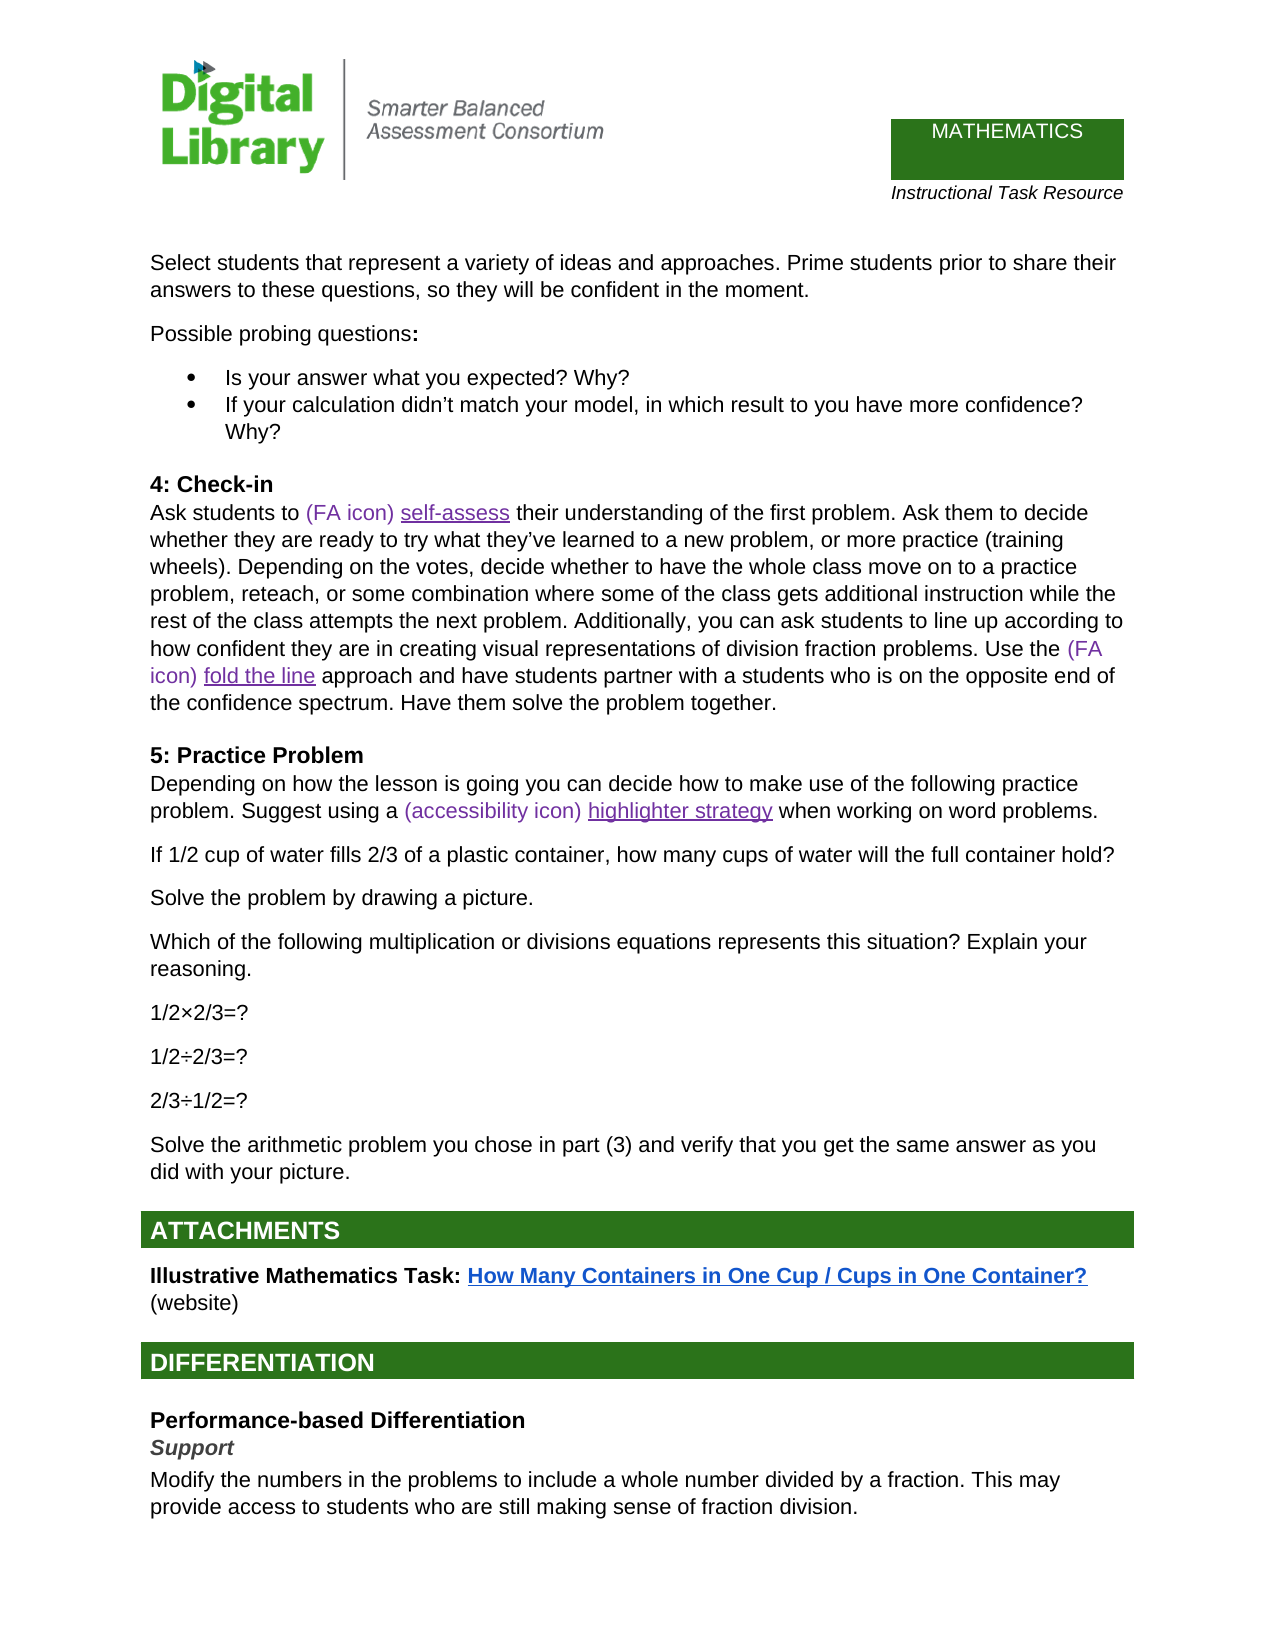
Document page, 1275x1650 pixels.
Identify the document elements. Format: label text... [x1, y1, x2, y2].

text Select students that represent a variety of ideas and approaches. Prime students prior to share their answers to these questions, so they will be confident in the moment. [150, 249, 1125, 302]
picture [150, 52, 607, 184]
text 1/2÷2/3=? [150, 1044, 1125, 1069]
text Depending on how the lesson is going you can decide how to make use of the following practice problem. Suggest using a (accessibility icon) highlighter strategy when working on word problems. [150, 770, 1125, 823]
text Possible probing questions: [150, 321, 1125, 346]
text 1/2×2/3=? [150, 1000, 1125, 1025]
text Ask students to (FA icon) self-assess their understanding of the first problem. Ask them to decide whether they are ready to try what they’ve learned to a new problem, or more practice (training wheels). Depending on the votes, decide whether to have the whole class move on to a practice problem, reteach, or some combination where some of the class gets additional instruction while the rest of the class attempts the next problem. Additionally, you can ask students to line up according to how confident they are in creating visual representations of division fraction problems. Use the (FA icon) fold the line approach and have students partner with a students who is on the opposite end of the confidence spectrum. Have them solve the problem together. [150, 499, 1125, 715]
list If your calculation didn’t match your model, in which result to you have more confidence? Why? [187, 392, 1125, 444]
text Solve the problem by drawing a picture. [150, 885, 1125, 911]
subtitle Support [150, 1435, 1125, 1460]
text 2/3÷1/2=? [150, 1088, 1125, 1113]
text If 1/2 cup of water fills 2/3 of a plastic container, how many cups of water will the full container hold? [150, 841, 1125, 867]
subtitle ATTACHMENTS [142, 1212, 1133, 1247]
subtitle DIFFERENTIATION [142, 1344, 1133, 1378]
subtitle Performance-based Differentiation [150, 1407, 1125, 1433]
text Solve the arithmetic problem you chose in part (3) and verify that you get the same answer as you did with your picture. [150, 1132, 1125, 1184]
text Illustrative Mathematics Task: How Many Containers in One Cup / Cups in One Container? (website) [150, 1263, 1125, 1315]
subtitle 4: Check-in [150, 471, 1125, 497]
list Is your answer what you expected? Why? [187, 364, 1125, 390]
subtitle 5: Practice Problem [150, 742, 1125, 768]
text Which of the following multiplication or divisions equations represents this situation? Explain your reasoning. [150, 929, 1125, 982]
text Modify the numbers in the problems to include a whole number divided by a fraction. This may provide access to students who are still making sense of fraction division. [150, 1467, 1125, 1519]
